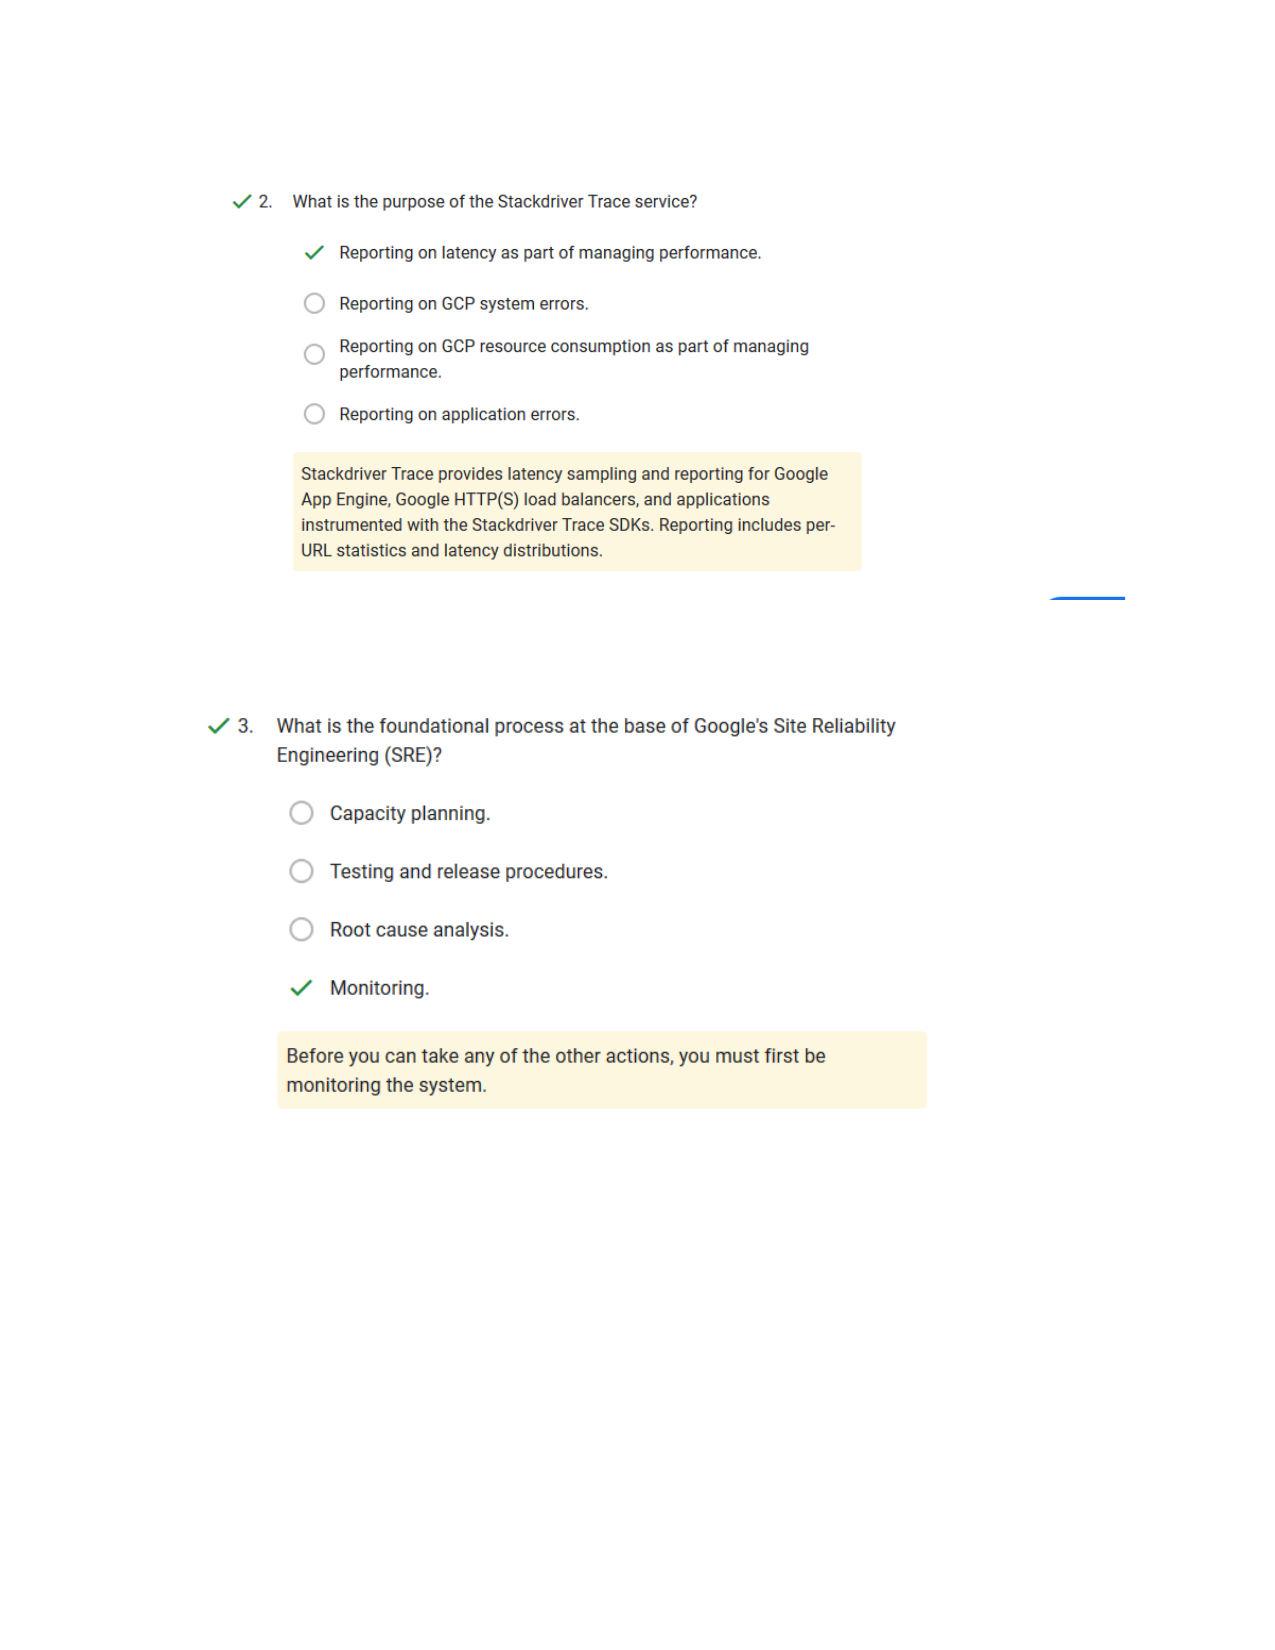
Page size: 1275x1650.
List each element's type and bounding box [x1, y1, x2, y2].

picture [150, 150, 1125, 600]
picture [150, 677, 1125, 1155]
